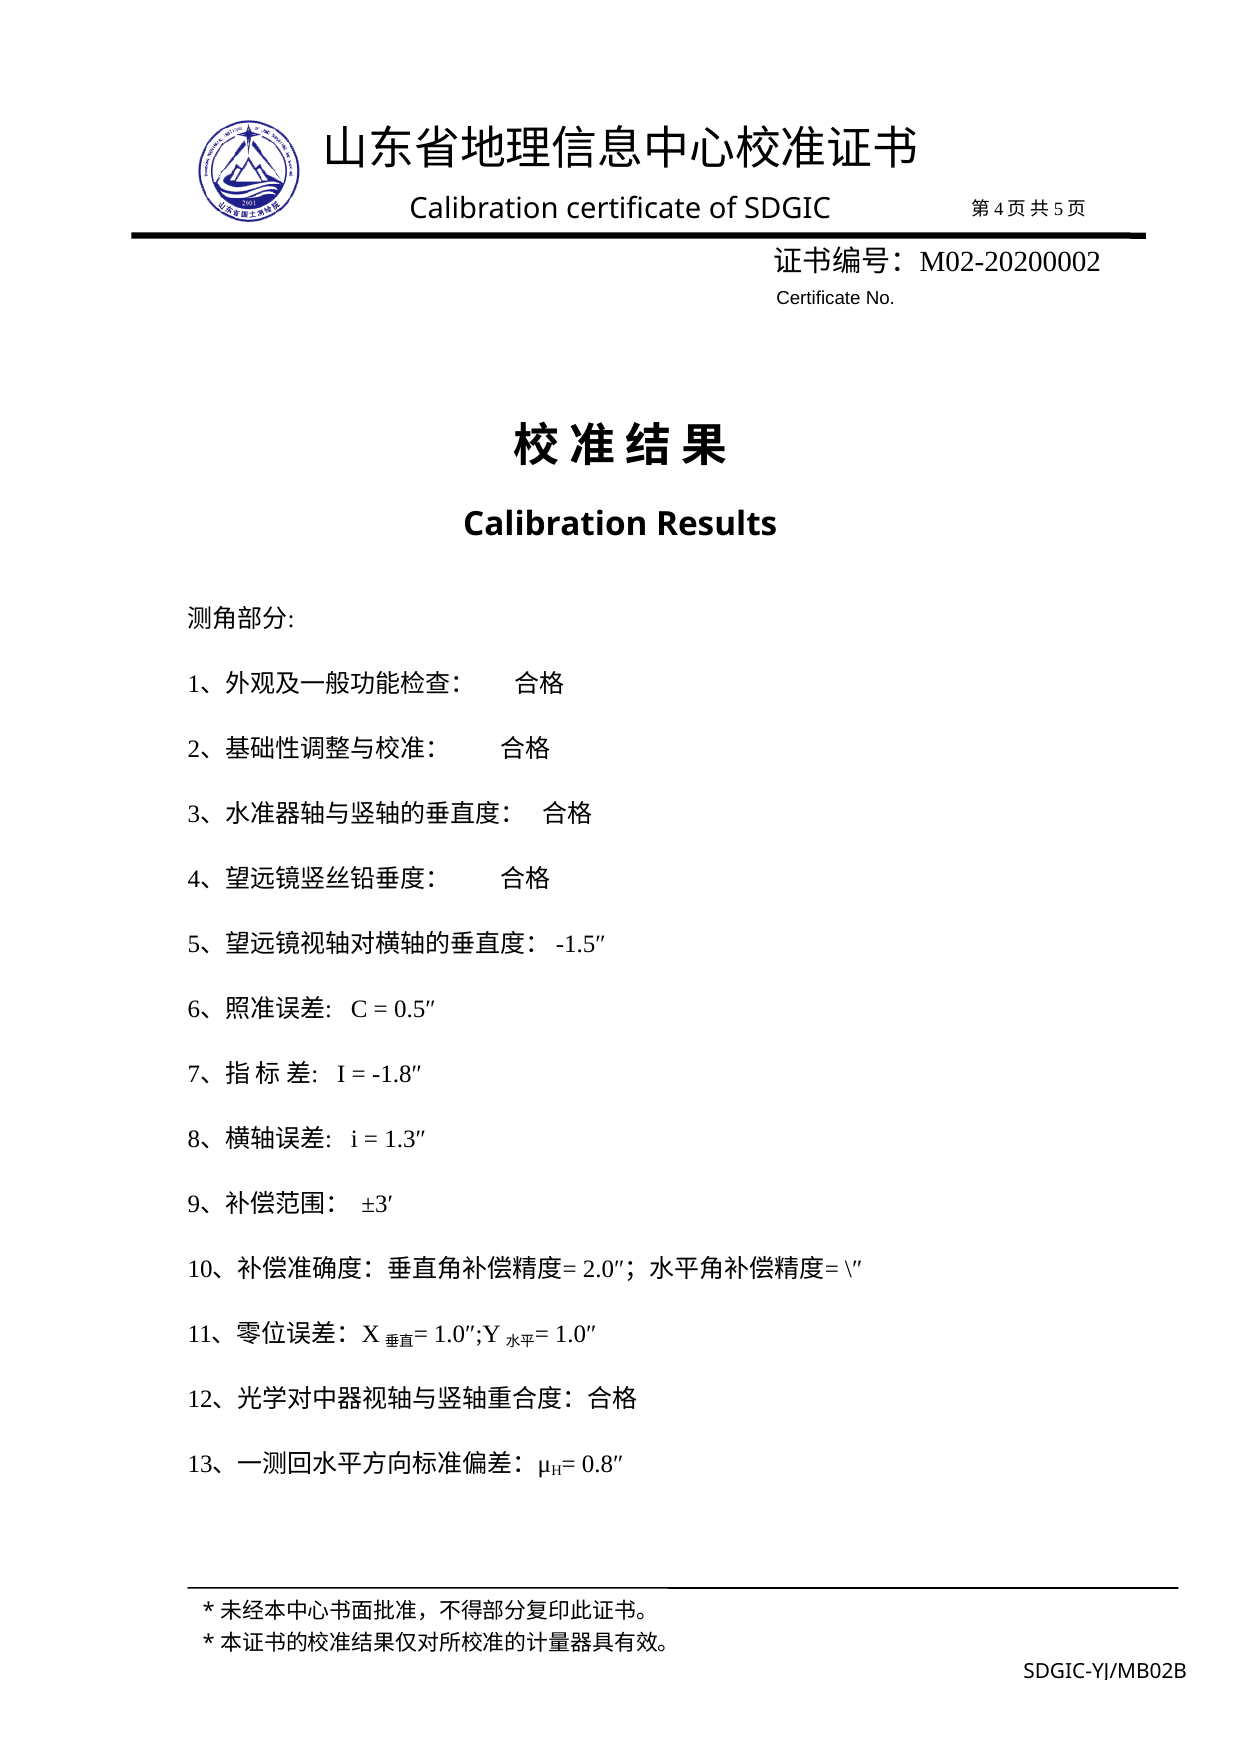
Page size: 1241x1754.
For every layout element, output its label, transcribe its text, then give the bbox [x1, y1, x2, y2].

picture [193, 115, 303, 225]
text 9、补偿范围： ±3′ [187, 1169, 1053, 1234]
text 13、一测回水平方向标准偏差：μH= 0.8″ [187, 1429, 1053, 1494]
text 11、零位误差：X垂直= 1.0″;Y水平= 1.0″ [187, 1299, 1053, 1364]
text 校 准 结 果 [187, 393, 1053, 490]
text 10、补偿准确度：垂直角补偿精度= 2.0″；水平角补偿精度= \″ [187, 1234, 1053, 1299]
text 12、光学对中器视轴与竖轴重合度：合格 [187, 1364, 1053, 1429]
text 3、水准器轴与竖轴的垂直度： 合格 [187, 779, 1053, 844]
text 6、照准误差: C = 0.5″ [187, 974, 1053, 1039]
text 5、望远镜视轴对横轴的垂直度： -1.5″ [187, 909, 1053, 974]
text 8、横轴误差: i = 1.3″ [187, 1104, 1053, 1169]
text 1、外观及一般功能检查： 合格 [187, 649, 1053, 714]
text 测角部分: [187, 584, 1053, 649]
title Calibration Results [187, 490, 1053, 555]
text 7、指 标 差: I = -1.8″ [187, 1039, 1053, 1104]
text 4、望远镜竖丝铅垂度： 合格 [187, 844, 1053, 909]
text 2、基础性调整与校准： 合格 [187, 714, 1053, 779]
